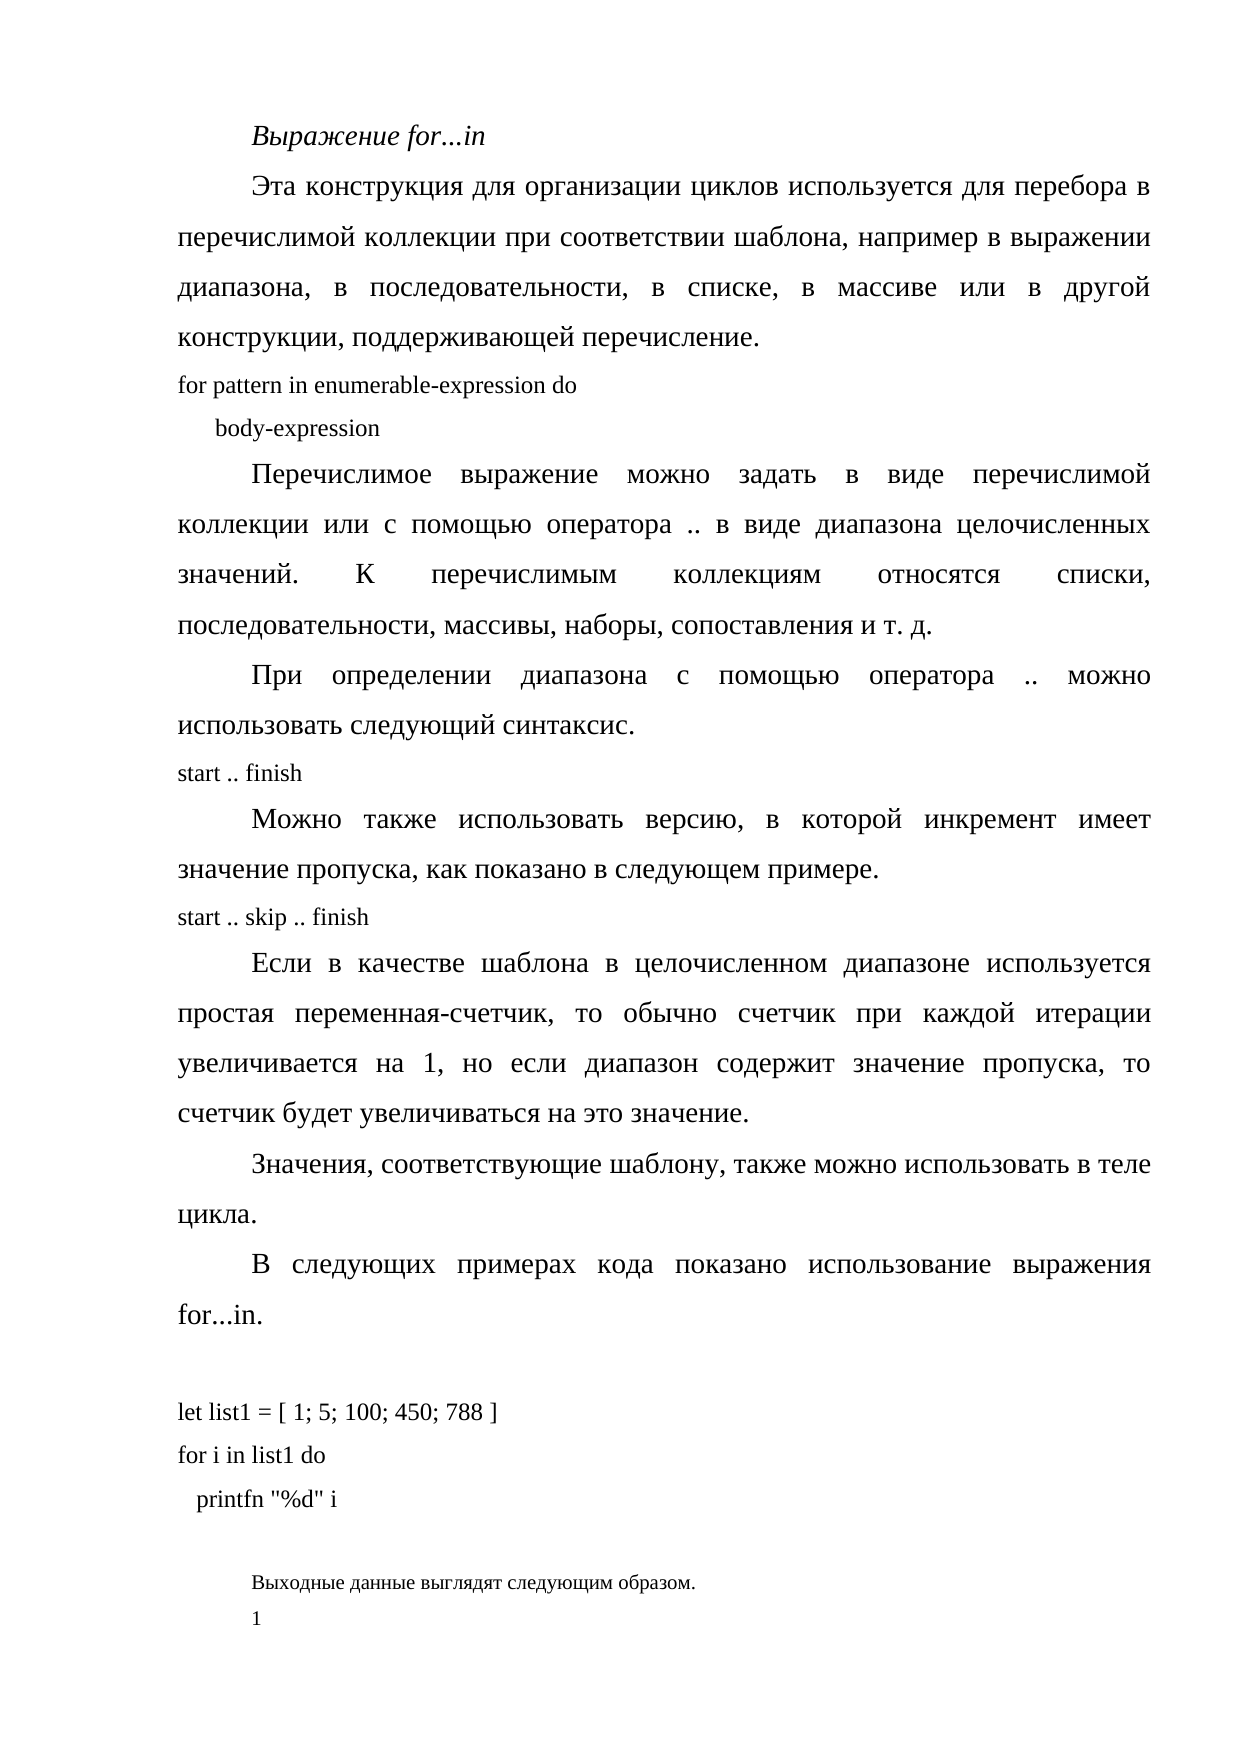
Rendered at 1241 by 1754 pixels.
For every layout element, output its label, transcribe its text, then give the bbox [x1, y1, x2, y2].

text 1 [177, 1606, 1152, 1630]
text Выражение for...in [177, 118, 1152, 152]
text Можно также использовать версию, в которой инкремент имеет значение пропуска, как показано в следующем примере. [177, 801, 1152, 885]
text for pattern in enumerable-expression do [177, 370, 1152, 398]
text body-expression [177, 413, 1152, 442]
text printfn "%d" i [177, 1484, 1152, 1512]
text Эта конструкция для организации циклов используется для перебора в перечислимой коллекции при соответствии шаблона, например в выражении диапазона, в последовательности, в списке, в массиве или в другой конструкции, поддерживающей перечисление. [177, 168, 1152, 353]
text Если в качестве шаблона в целочисленном диапазоне используется простая переменная-счетчик, то обычно счетчик при каждой итерации увеличивается на 1, но если диапазон содержит значение пропуска, то счетчик будет увеличиваться на это значение. [177, 945, 1152, 1129]
text При определении диапазона с помощью оператора .. можно использовать следующий синтаксис. [177, 657, 1152, 741]
text Выходные данные выглядят следующим образом. [177, 1570, 1152, 1594]
text В следующих примерах кода показано использование выражения for...in. [177, 1247, 1152, 1330]
text for i in list1 do [177, 1441, 1152, 1469]
text Перечислимое выражение можно задать в виде перечислимой коллекции или с помощью оператора .. в виде диапазона целочисленных значений. К перечислимым коллекциям относятся списки, последовательности, массивы, наборы, сопоставления и т. д. [177, 456, 1152, 640]
text let list1 = [ 1; 5; 100; 450; 788 ] [177, 1397, 1152, 1426]
text start .. skip .. finish [177, 902, 1152, 930]
text start .. finish [177, 758, 1152, 787]
text Значения, соответствующие шаблону, также можно использовать в теле цикла. [177, 1146, 1152, 1230]
